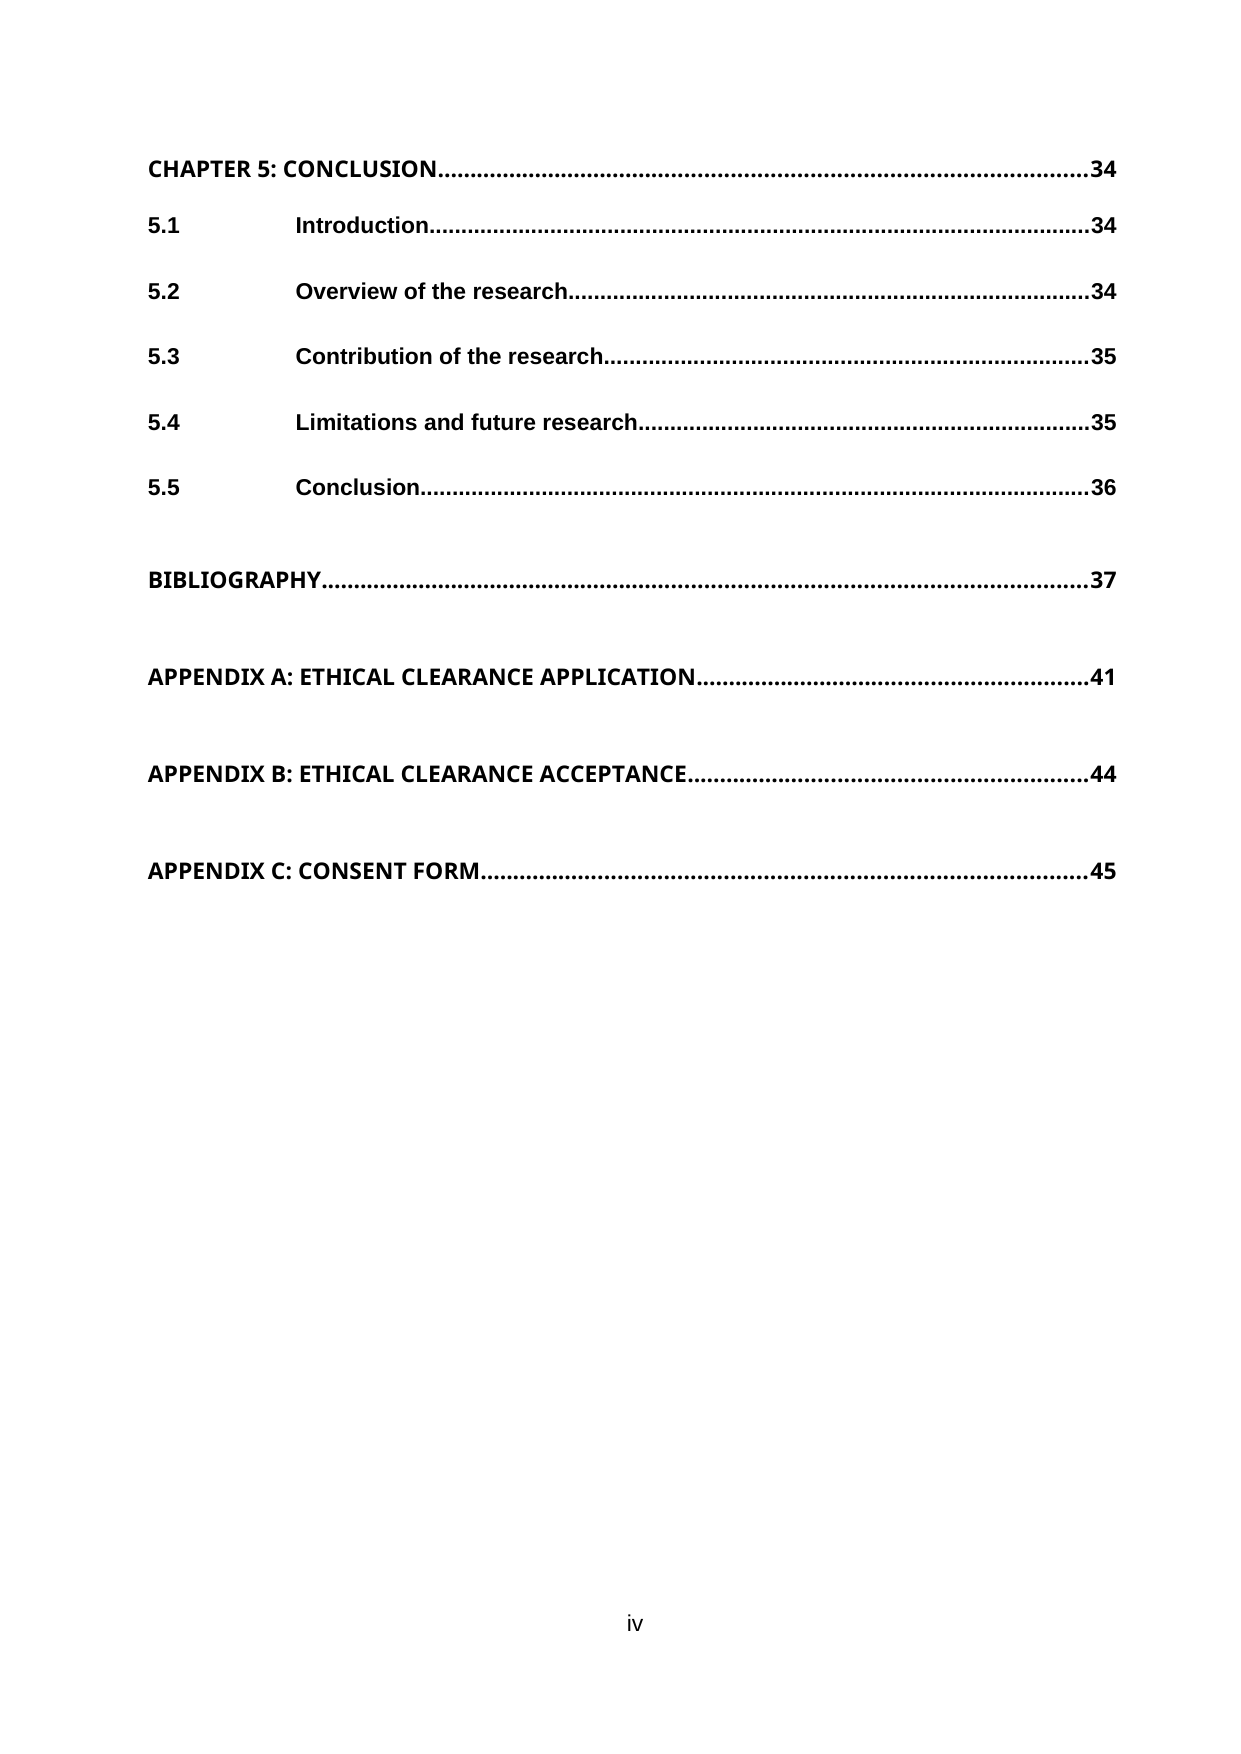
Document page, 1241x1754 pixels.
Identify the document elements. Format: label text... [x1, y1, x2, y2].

text 5.2 Overview of the research 34 [148, 278, 1063, 304]
text Chapter 5: conclusion 34 [148, 153, 1063, 184]
text Appendix B: Ethical clearance acceptance 44 [148, 758, 1063, 789]
text Bibliography 37 [148, 564, 1063, 595]
text Appendix C: Consent form 45 [148, 855, 1063, 886]
text 5.1 Introduction 34 [148, 212, 1063, 239]
text 5.4 Limitations and future research 35 [148, 408, 1063, 435]
text 5.3 Contribution of the research 35 [148, 343, 1063, 369]
text 5.5 Conclusion 36 [148, 474, 1063, 500]
text Appendix a: Ethical clearance application 41 [148, 661, 1063, 692]
